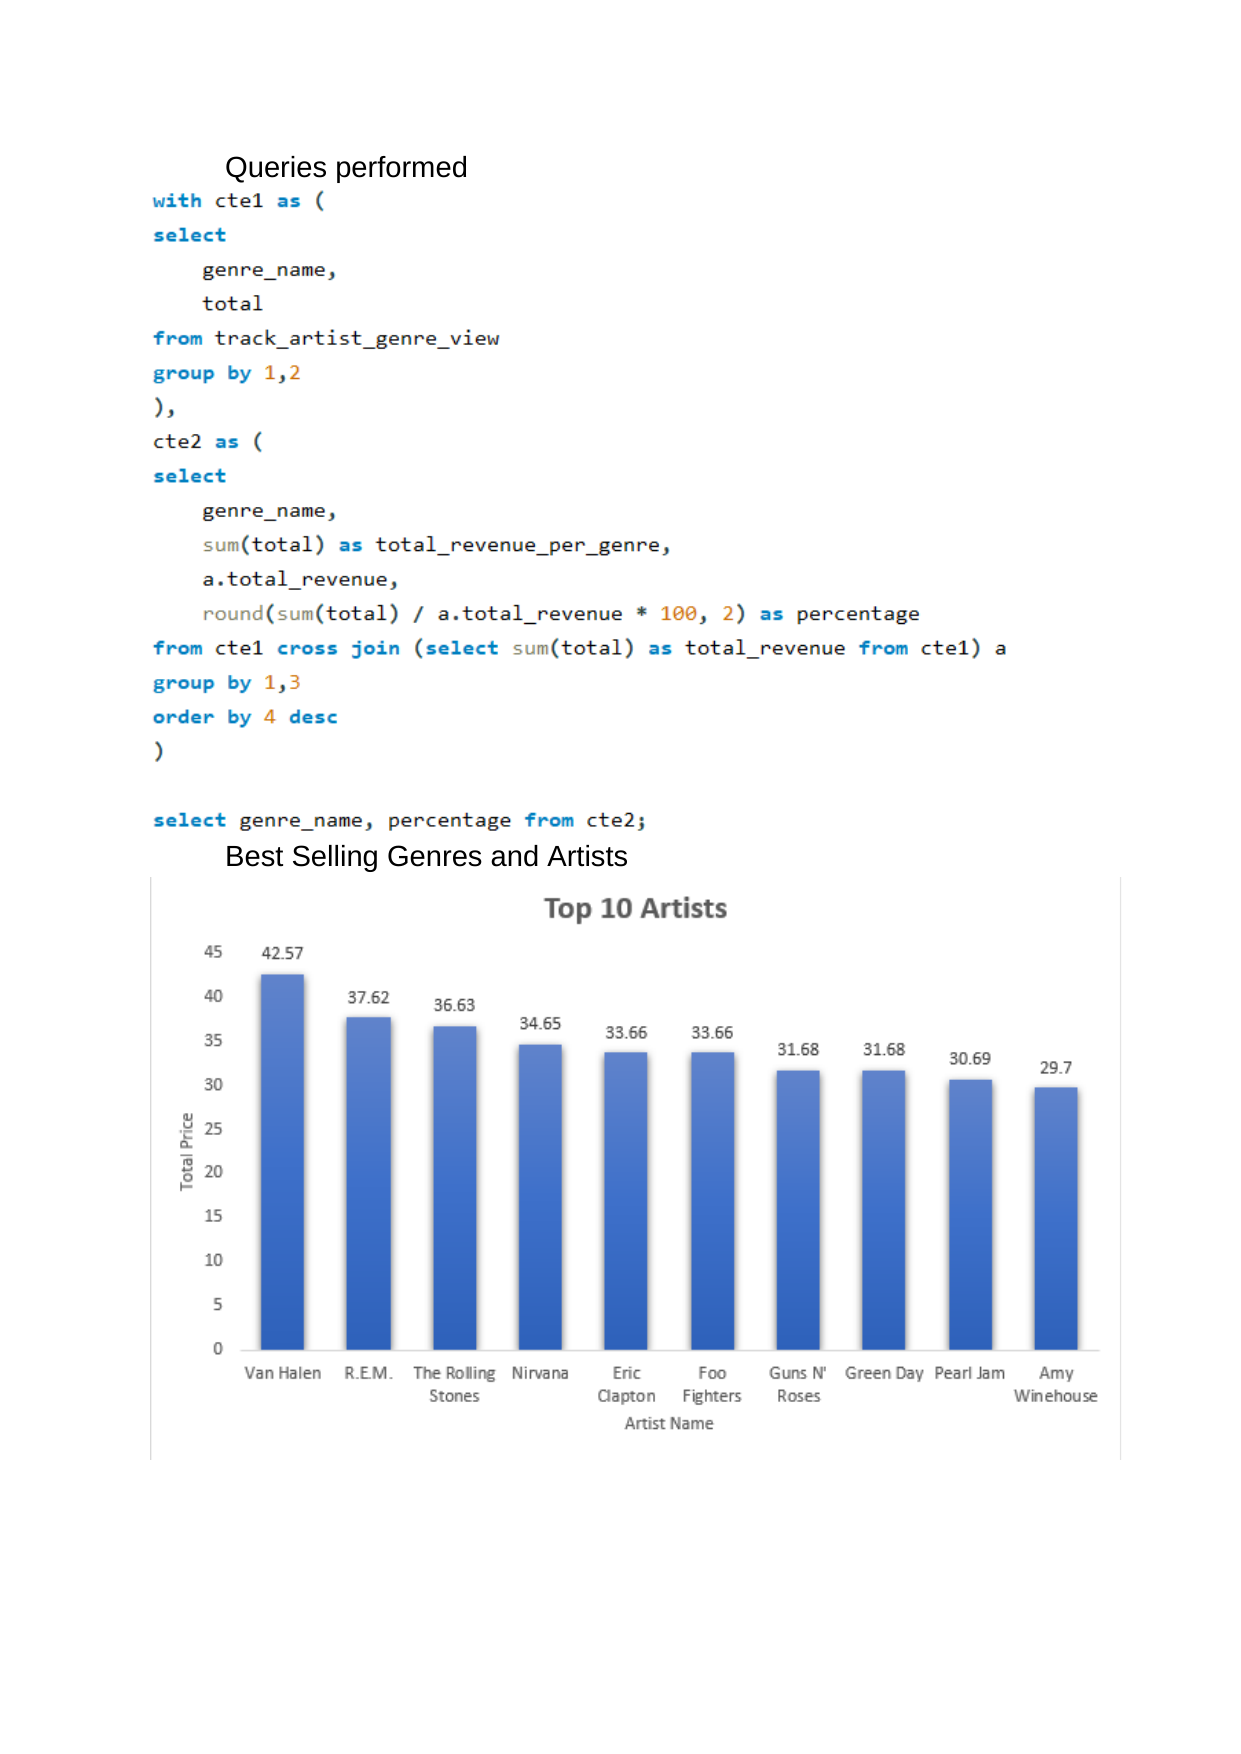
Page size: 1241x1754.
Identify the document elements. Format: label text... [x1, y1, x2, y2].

text Queries performed [150, 150, 1090, 183]
picture [150, 877, 1122, 1460]
text Best Selling Genres and Artists [150, 839, 1090, 872]
picture [150, 188, 1018, 835]
